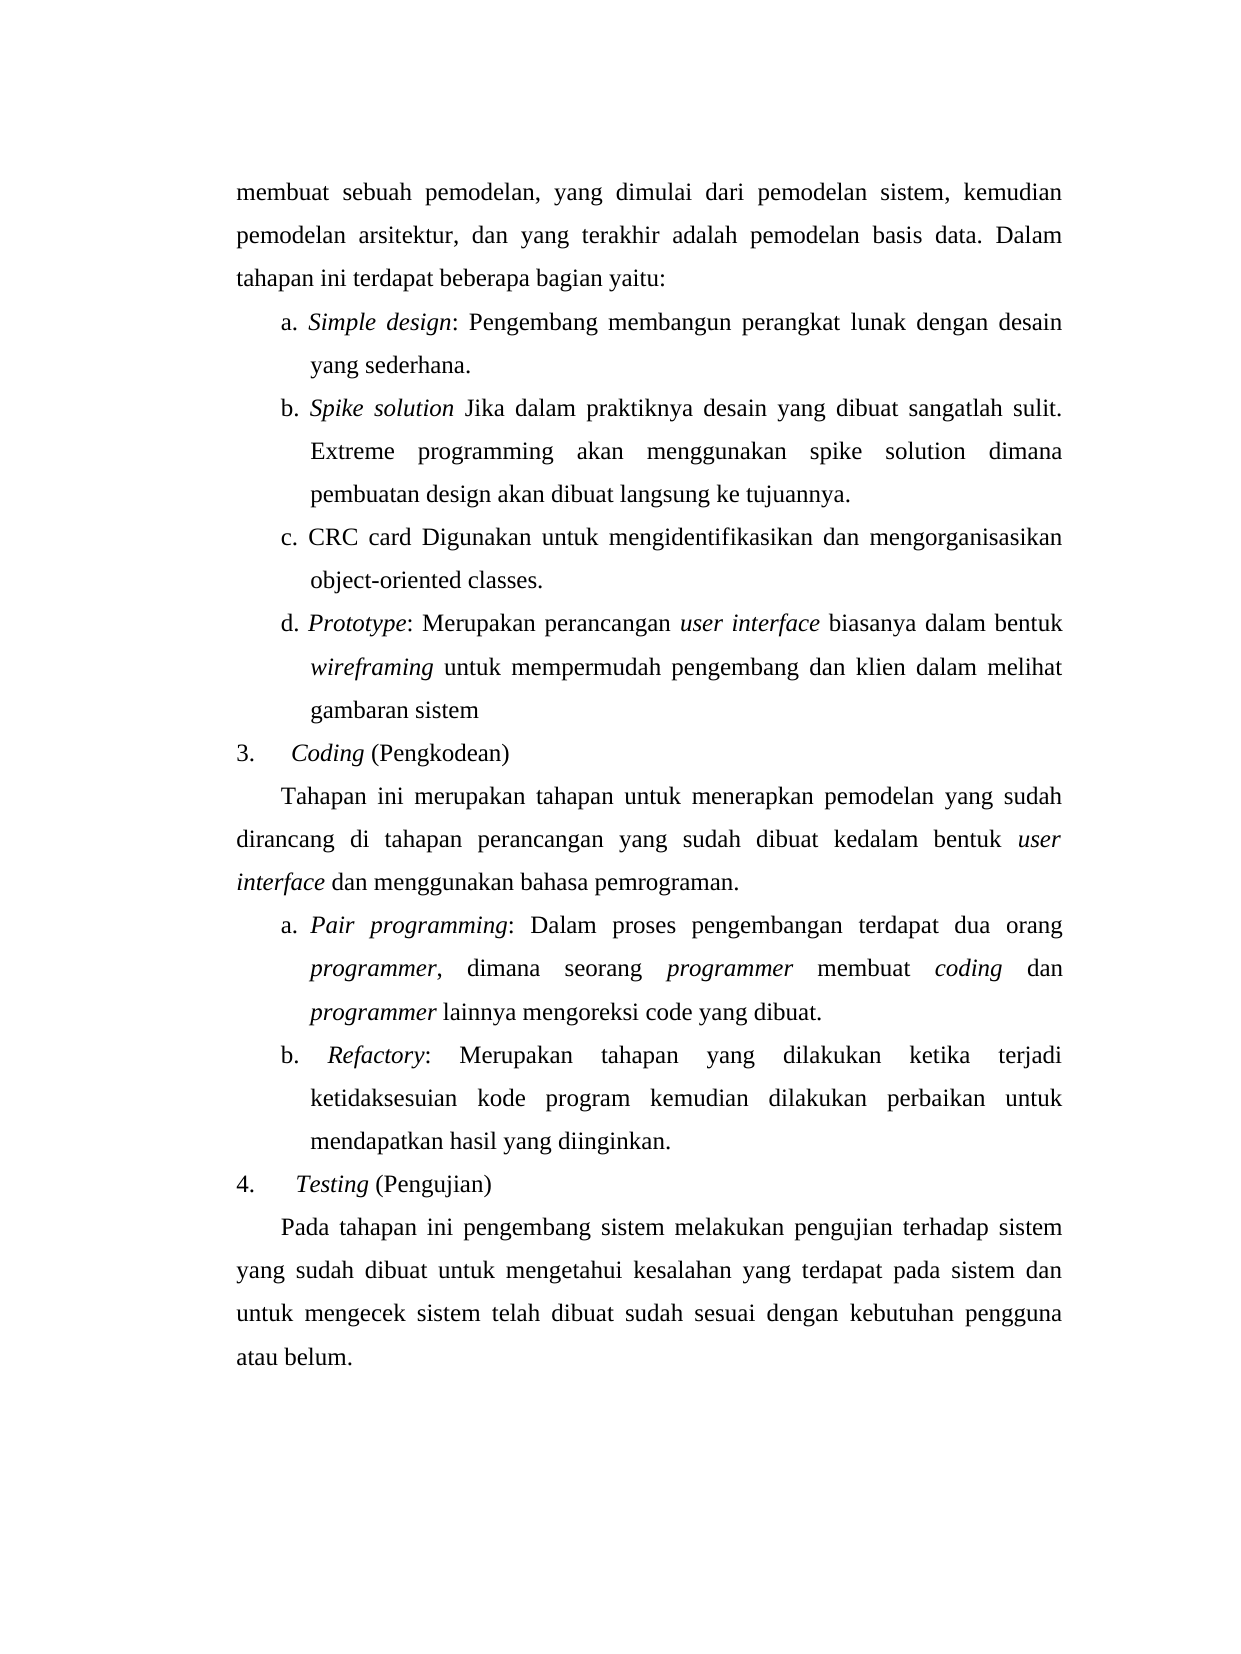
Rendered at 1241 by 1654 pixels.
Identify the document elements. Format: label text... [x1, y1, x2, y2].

list Tahapan ini merupakan tahapan untuk menerapkan pemodelan yang sudah dirancang di tahapan perancangan yang sudah dibuat kedalam bentuk user interface dan menggunakan bahasa pemrograman. [236, 781, 1063, 896]
list b. Spike solution Jika dalam praktiknya desain yang dibuat sangatlah sulit. Extreme programming akan menggunakan spike solution dimana pembuatan design akan dibuat langsung ke tujuannya. [281, 393, 1063, 508]
list b. Refactory: Merupakan tahapan yang dilakukan ketika terjadi ketidaksesuian kode program kemudian dilakukan perbaikan untuk mendapatkan hasil yang diinginkan. [281, 1040, 1063, 1155]
list a. Pair programming: Dalam proses pengembangan terdapat dua orang programmer, dimana seorang programmer membuat coding dan programmer lainnya mengoreksi code yang dibuat. [281, 910, 1063, 1025]
list 3. Coding (Pengkodean) [236, 738, 1063, 767]
list a. Simple design: Pengembang membangun perangkat lunak dengan desain yang sederhana. [281, 307, 1063, 378]
list Pada tahapan ini pengembang sistem melakukan pengujian terhadap sistem yang sudah dibuat untuk mengetahui kesalahan yang terdapat pada sistem dan untuk mengecek sistem telah dibuat sudah sesuai dengan kebutuhan pengguna atau belum. [236, 1212, 1063, 1370]
list 4. Testing (Pengujian) [236, 1169, 1063, 1198]
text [236, 177, 1063, 292]
list c. CRC card Digunakan untuk mengidentifikasikan dan mengorganisasikan object-oriented classes. [281, 522, 1063, 594]
list d. Prototype: Merupakan perancangan user interface biasanya dalam bentuk wireframing untuk mempermudah pengembang dan klien dalam melihat gambaran sistem [281, 608, 1063, 723]
